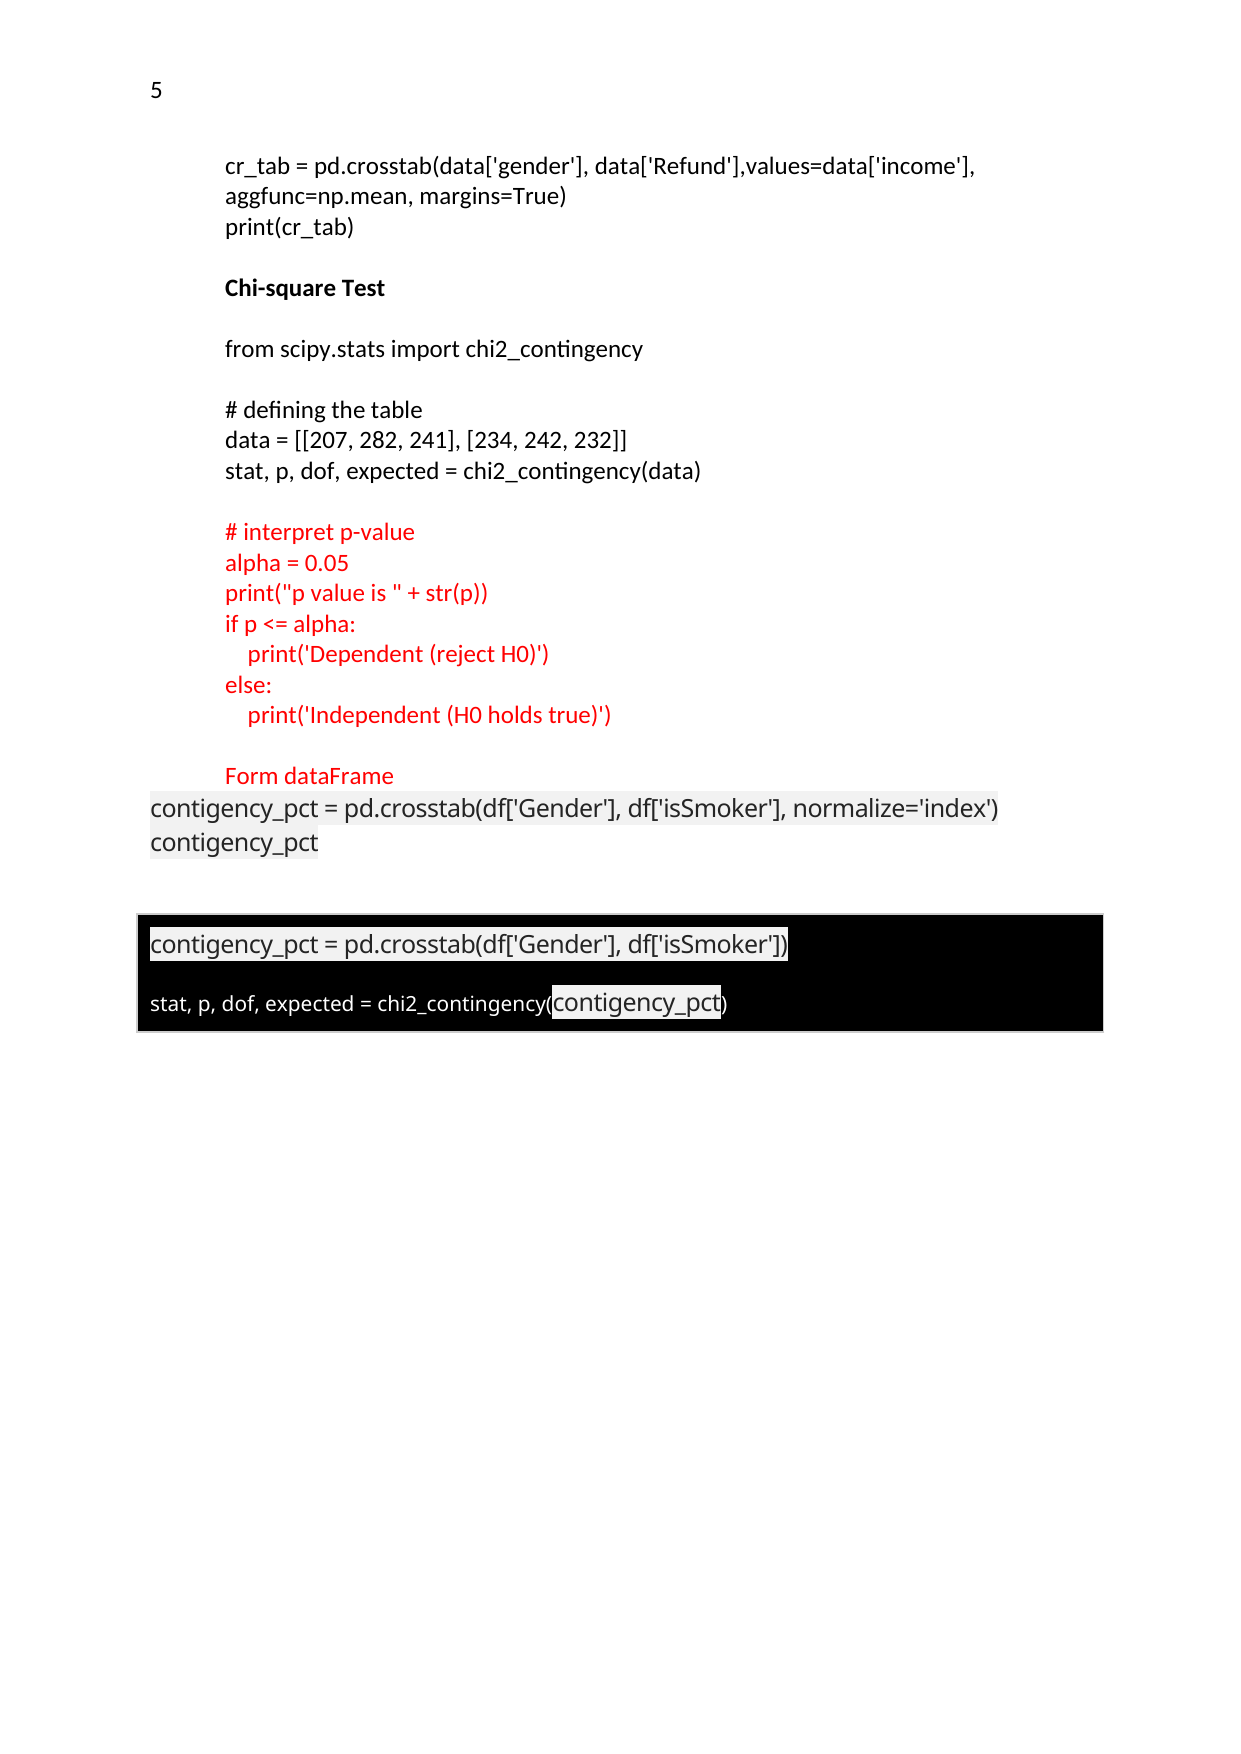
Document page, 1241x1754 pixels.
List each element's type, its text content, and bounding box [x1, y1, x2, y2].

list if p <= alpha: [225, 608, 1090, 638]
text contigency_pct = pd.crosstab(df['Gender'], df['isSmoker']) [138, 915, 1103, 961]
list print(cr_tab) [225, 211, 1090, 242]
list from scipy.stats import chi2_contingency [225, 333, 1090, 364]
list cr_tab = pd.crosstab(data['gender'], data['Refund'],values=data['income'], aggfunc=np.mean, margins=True) [225, 150, 1090, 211]
list Chi-square Test [225, 272, 1090, 303]
list print('Independent (H0 holds true)') [225, 699, 1090, 730]
list # defining the table [225, 394, 1090, 425]
list # interpret p-value [225, 516, 1090, 547]
list else: [225, 669, 1090, 699]
text stat, p, dof, expected = chi2_contingency(contigency_pct) [138, 971, 1103, 1031]
list print("p value is " + str(p)) [225, 577, 1090, 608]
list stat, p, dof, expected = chi2_contingency(data) [225, 455, 1090, 486]
list print('Dependent (reject H0)') [225, 638, 1090, 669]
text contigency_pct = pd.crosstab(df['Gender'], df['isSmoker'], normalize='index') contigency_pct [318, 791, 1090, 859]
list Form dataFrame [225, 760, 1090, 791]
list data = [[207, 282, 241], [234, 242, 232]] [225, 425, 1090, 455]
list alpha = 0.05 [225, 547, 1090, 577]
